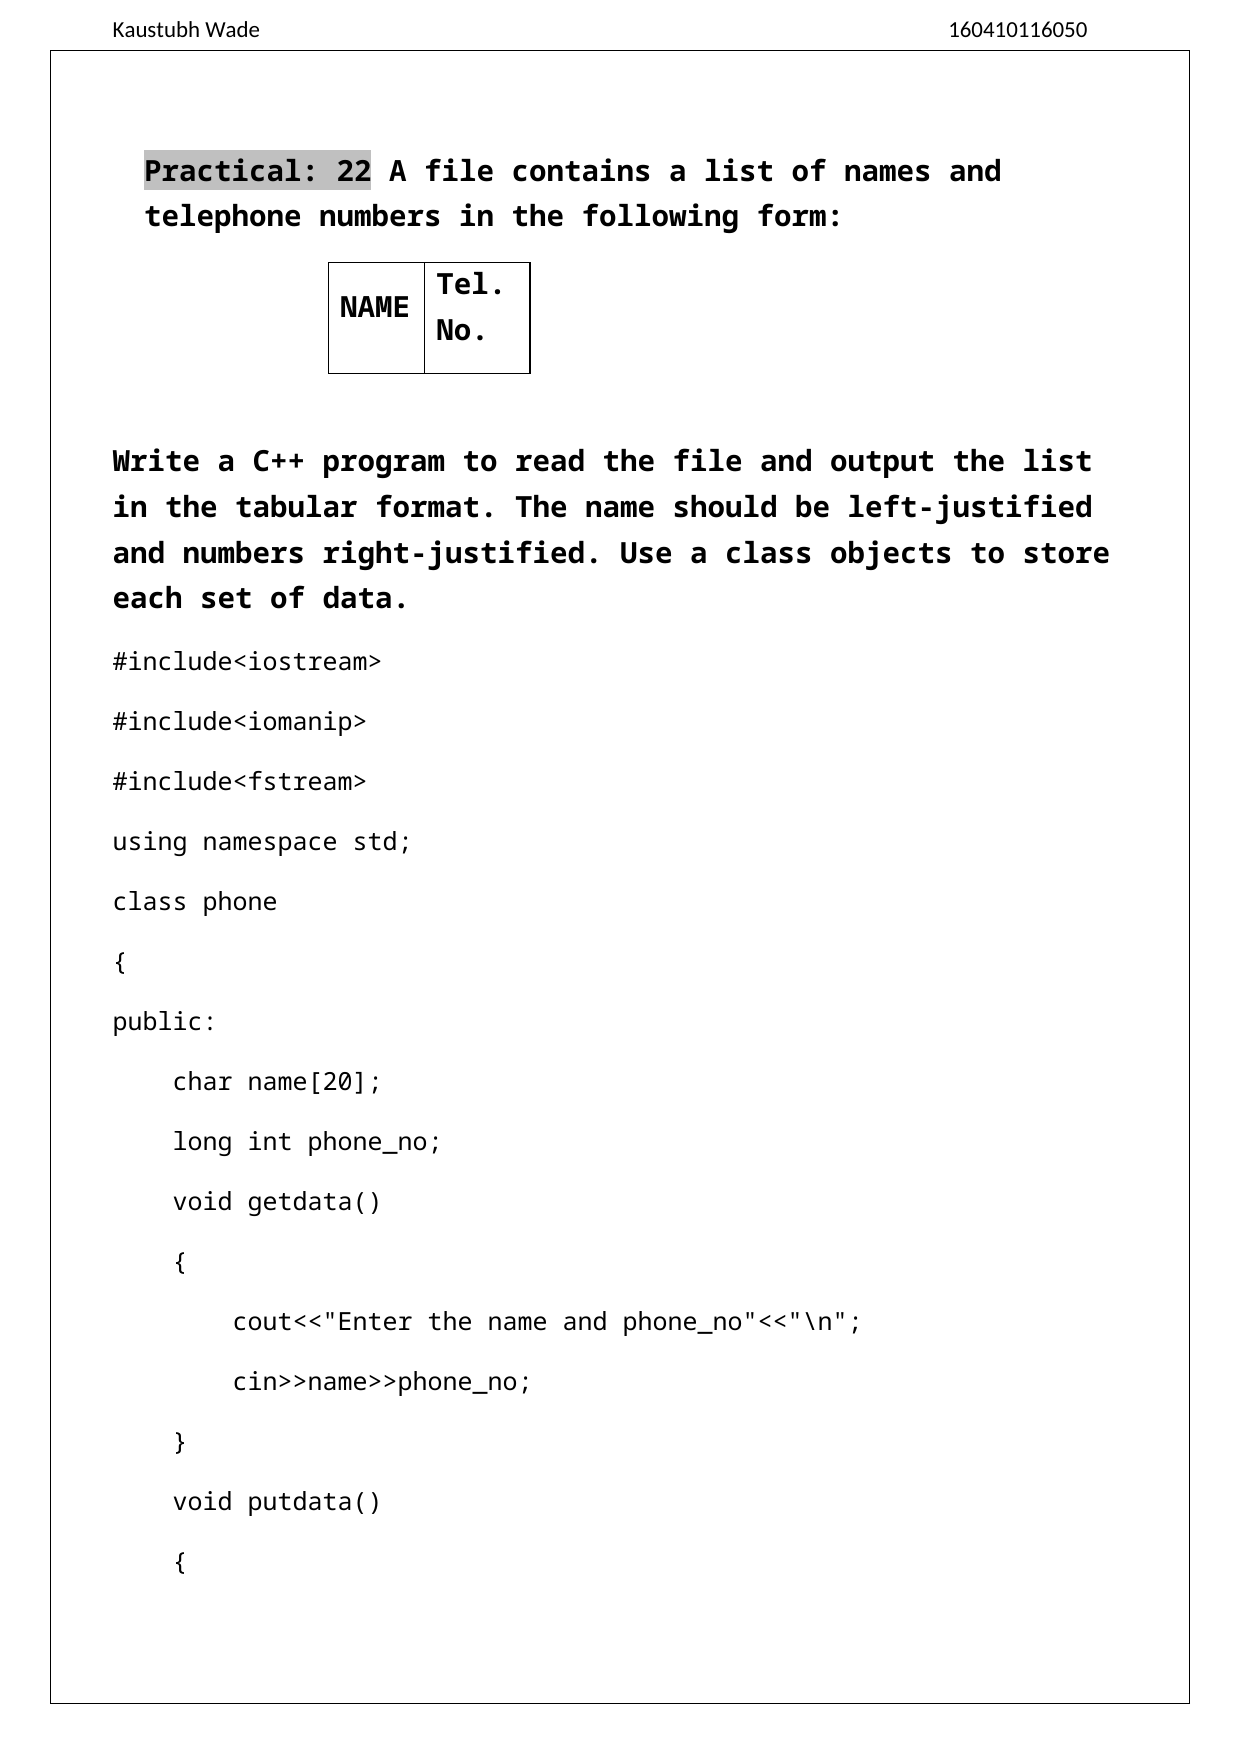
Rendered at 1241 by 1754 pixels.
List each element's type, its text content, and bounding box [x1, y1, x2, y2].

text #include<fstream> [112, 764, 1128, 798]
text { [112, 1544, 1128, 1578]
text Write a C++ program to read the file and output the list in the tabular format. The name should be left-justified and numbers right-justified. Use a class objects to store each set of data. [112, 441, 1128, 617]
table_header NAME [329, 263, 424, 373]
text long int phone_no; [112, 1124, 1128, 1158]
text #include<iomanip> [112, 704, 1128, 738]
table_header Tel. No. [425, 263, 529, 373]
text public: [112, 1004, 1128, 1038]
text char name[20]; [112, 1064, 1128, 1098]
text void putdata() [112, 1484, 1128, 1518]
text } [112, 1424, 1128, 1458]
text cin>>name>>phone_no; [112, 1364, 1128, 1398]
text using namespace std; [112, 824, 1128, 858]
text { [112, 1244, 1128, 1278]
text class phone [112, 884, 1128, 918]
text void getdata() [112, 1184, 1128, 1218]
text #include<iostream> [112, 644, 1128, 678]
list Practical: 22 A file contains a list of names and telephone numbers in the following form: [144, 150, 1128, 235]
text { [112, 944, 1128, 978]
text cout<<"Enter the name and phone_no"<<"\n"; [112, 1304, 1128, 1338]
